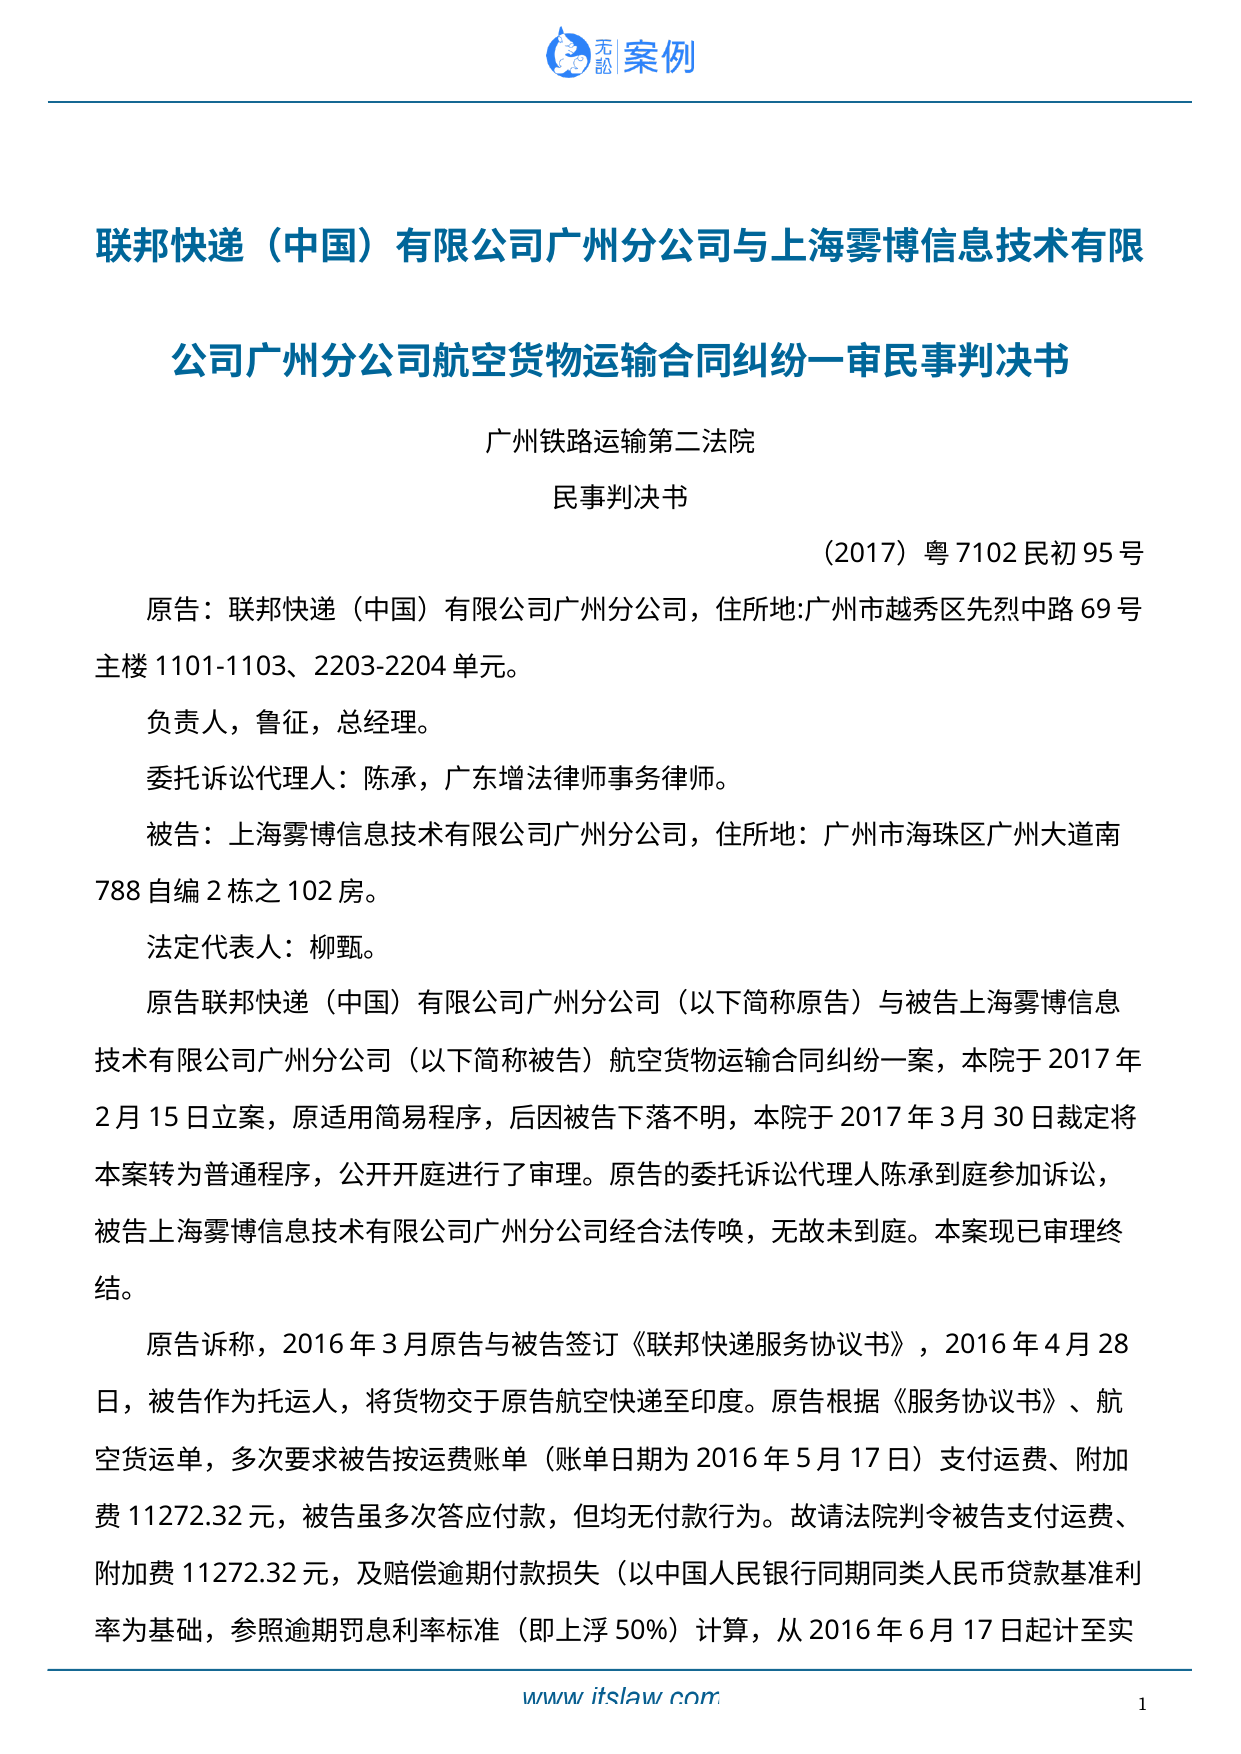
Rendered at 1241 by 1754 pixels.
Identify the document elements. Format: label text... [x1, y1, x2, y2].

text 原告联邦快递（中国）有限公司广州分公司（以下简称原告）与被告上海雾博信息技术有限公司广州分公司（以下简称被告）航空货物运输合同纠纷一案，本院于2017年2月15日立案，原适用简易程序，后因被告下落不明，本院于2017年3月30日裁定将本案转为普通程序，公开开庭进行了审理。原告的委托诉讼代理人陈承到庭参加诉讼，被告上海雾博信息技术有限公司广州分公司经合法传唤，无故未到庭。本案现已审理终结。 [94, 979, 1146, 1309]
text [94, 1321, 1146, 1651]
text 委托诉讼代理人：陈承，广东增法律师事务律师。 [94, 754, 1146, 798]
picture [523, 1687, 720, 1704]
text 被告：上海雾博信息技术有限公司广州分公司，住所地：广州市海珠区广州大道南788自编2栋之102房。 [94, 810, 1146, 911]
picture [546, 26, 694, 78]
text 法定代表人：柳甄。 [94, 923, 1146, 967]
text 联邦快递（中国）有限公司广州分公司与上海雾博信息技术有限公司广州分公司航空货物运输合同纠纷一审民事判决书 [94, 85, 1146, 402]
text 负责人，鲁征，总经理。 [94, 698, 1146, 743]
text 原告：联邦快递（中国）有限公司广州分公司，住所地:广州市越秀区先烈中路69号主楼1101-1103、2203-2204单元。 [94, 586, 1146, 687]
text （2017）粤7102民初95号 [94, 530, 1146, 574]
text 广州铁路运输第二法院 [94, 418, 1146, 462]
text 民事判决书 [94, 474, 1146, 518]
